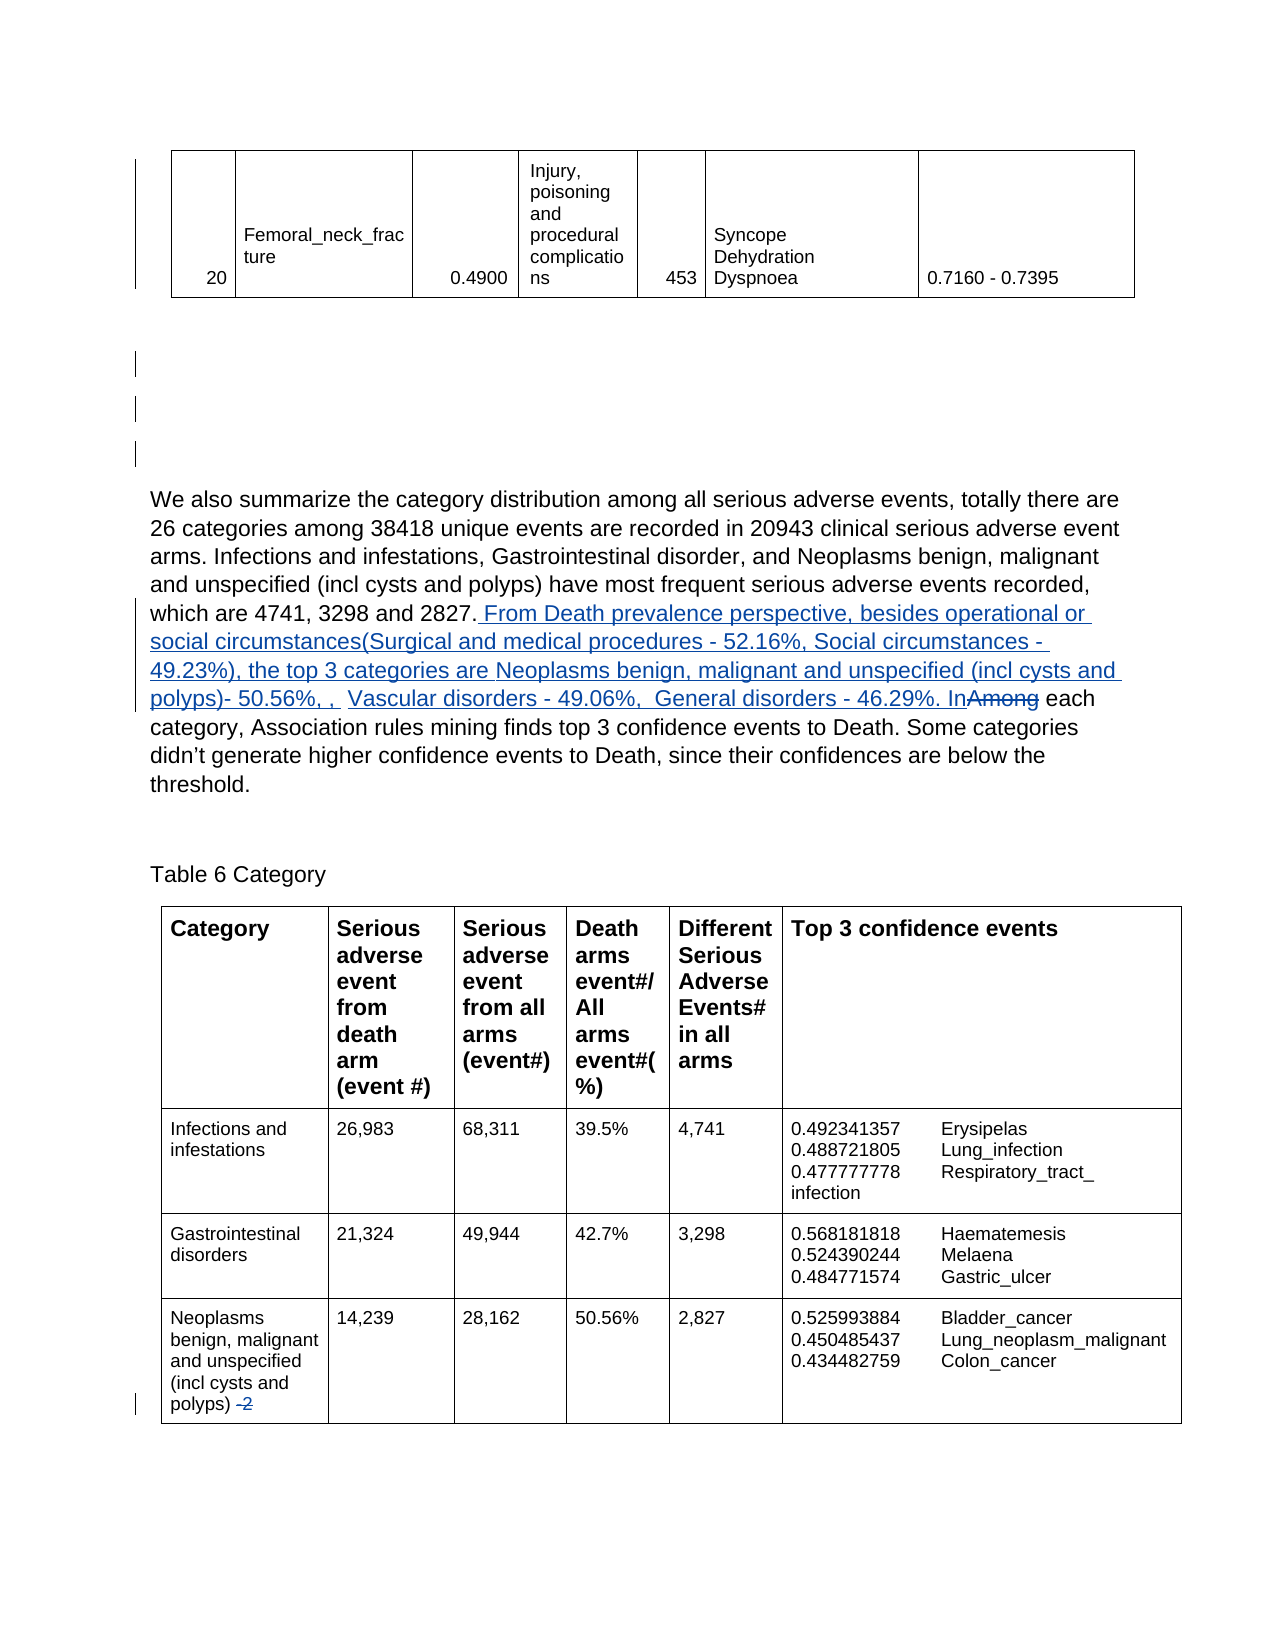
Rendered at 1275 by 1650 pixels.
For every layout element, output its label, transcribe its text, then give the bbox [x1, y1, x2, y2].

table_cell 2,827 [670, 1299, 782, 1423]
text Table 6 Category [150, 861, 1125, 887]
table_cell Syncope Dehydration Dyspnoea [706, 151, 918, 297]
table_cell 49,944 [455, 1214, 566, 1298]
table_header Top 3 confidence events [783, 907, 1181, 1108]
table_cell 21,324 [329, 1214, 454, 1298]
table_cell 26,983 [329, 1109, 454, 1213]
table_cell 3,298 [670, 1214, 782, 1298]
table_cell Infections and infestations [162, 1109, 328, 1213]
table_header Serious adverse event from all arms (event#) [455, 907, 566, 1108]
table_header Death arms event#/All arms event#(%) [567, 907, 669, 1108]
table_cell 0.492341357 Erysipelas 0.488721805 Lung_infection 0.477777778 Respiratory_tract_ infection [783, 1109, 1181, 1213]
table_cell 453 [638, 151, 705, 297]
table_cell 20 [172, 151, 235, 297]
table_cell 0.4900 [413, 151, 518, 297]
table_header Different Serious Adverse Events# in all arms [670, 907, 782, 1108]
table_header Category [162, 907, 328, 1108]
table_cell 0.568181818 Haematemesis 0.524390244 Melaena 0.484771574 Gastric_ulcer [783, 1214, 1181, 1298]
table_cell 50.56% [567, 1299, 669, 1423]
table_header Serious adverse event from death arm (event #) [329, 907, 454, 1108]
table_cell 4,741 [670, 1109, 782, 1213]
table_cell 42.7% [567, 1214, 669, 1298]
text We also summarize the category distribution among all serious adverse events, totally there are 26 categories among 38418 unique events are recorded in 20943 clinical serious adverse event arms. Infections and infestations, Gastrointestinal disorder, and Neoplasms benign, malignant and unspecified (incl cysts and polyps) have most frequent serious adverse events recorded, which are 4741, 3298 and 2827. each category, Association rules mining finds top 3 confidence events to Death. Some categories didn’t generate higher confidence events to Death, since their confidences are below the threshold. [150, 486, 1125, 797]
table_cell 39.5% [567, 1109, 669, 1213]
table_cell 0.525993884 Bladder_cancer 0.450485437 Lung_neoplasm_malignant 0.434482759 Colon_cancer [783, 1299, 1181, 1423]
table_cell 68,311 [455, 1109, 566, 1213]
table_cell 0.7160 - 0.7395 [919, 151, 1134, 297]
table_cell 28,162 [455, 1299, 566, 1423]
table_cell Gastrointestinal disorders [162, 1214, 328, 1298]
table_cell Injury, poisoning and procedural complications [519, 151, 637, 297]
table_cell 14,239 [329, 1299, 454, 1423]
table_cell Neoplasms benign, malignant and unspecified (incl cysts and polyps) [162, 1299, 328, 1423]
table_cell Femoral_neck_fracture [236, 151, 412, 297]
